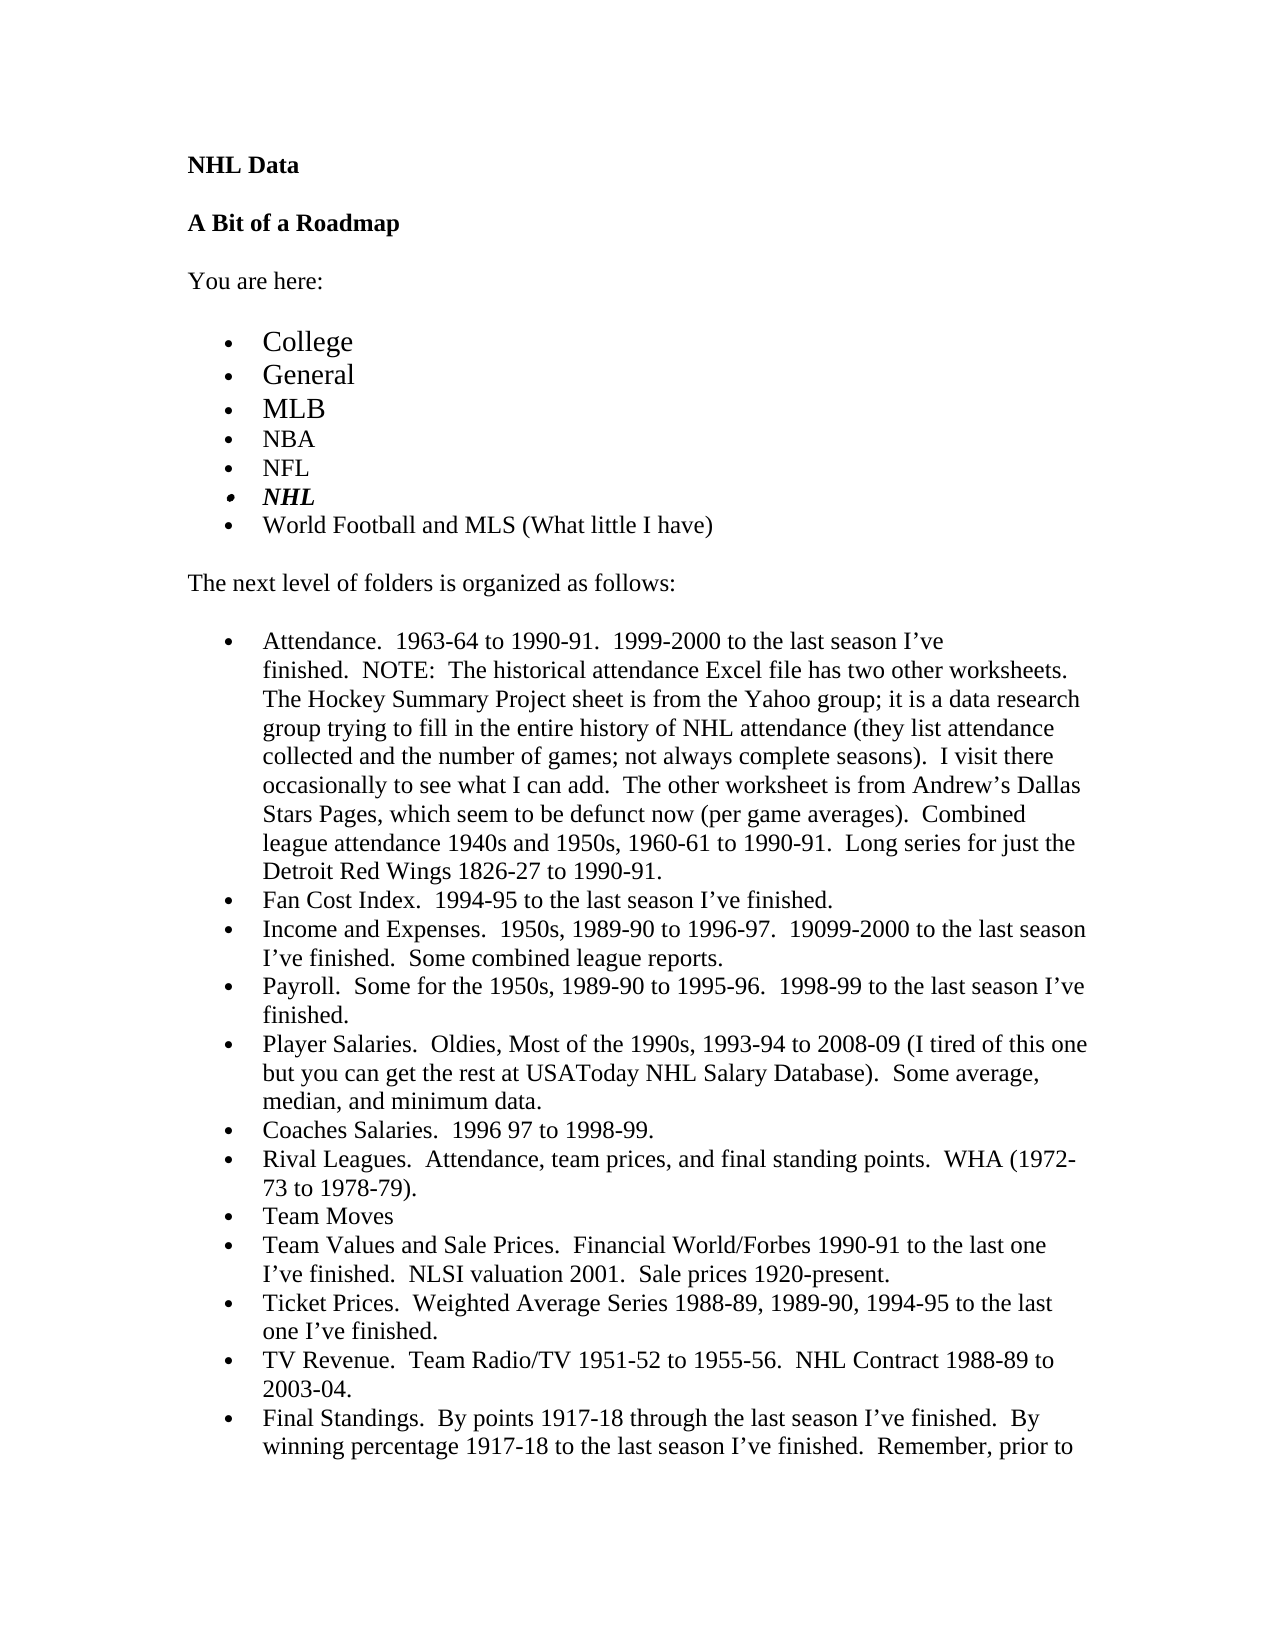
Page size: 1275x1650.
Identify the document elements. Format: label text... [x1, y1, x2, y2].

text NHL Data [187, 150, 1087, 179]
list Player Salaries. Oldies, Most of the 1990s, 1993-94 to 2008-09 (I tired of this one but you can get the rest at USAToday NHL Salary Database). Some average, median, and minimum data. [225, 1029, 1087, 1115]
list Rival Leagues. Attendance, team prices, and final standing points. WHA (1972-73 to 1978-79). [225, 1144, 1087, 1201]
list Ticket Prices. Weighted Average Series 1988-89, 1989-90, 1994-95 to the last one I’ve finished. [225, 1288, 1087, 1345]
list Fan Cost Index. 1994-95 to the last season I’ve finished. [225, 885, 1087, 914]
list Attendance. 1963-64 to 1990-91. 1999-2000 to the last season I’ve finished. NOTE: The historical attendance Excel file has two other worksheets. The Hockey Summary Project sheet is from the Yahoo group; it is a data research group trying to fill in the entire history of NHL attendance (they list attendance collected and the number of games; not always complete seasons). I visit there occasionally to see what I can add. The other worksheet is from Andrew’s Dallas Stars Pages, which seem to be defunct now (per game averages). Combined league attendance 1940s and 1950s, 1960-61 to 1990-91. Long series for just the Detroit Red Wings 1826-27 to 1990-91. [225, 626, 1087, 885]
text You are here: [187, 266, 1087, 294]
list World Football and MLS (What little I have) [225, 511, 1087, 539]
list General [225, 357, 1087, 391]
list Payroll. Some for the 1950s, 1989-90 to 1995-96. 1998-99 to the last season I’ve finished. [225, 971, 1087, 1029]
text The next level of folders is organized as follows: [187, 568, 1087, 597]
list TV Revenue. Team Radio/TV 1951-52 to 1955-56. NHL Contract 1988-89 to 2003-04. [225, 1345, 1087, 1403]
list NFL [225, 453, 1087, 482]
text A Bit of a Roadmap [187, 208, 1087, 237]
list Team Values and Sale Prices. Financial World/Forbes 1990-91 to the last one I’ve finished. NLSI valuation 2001. Sale prices 1920-present. [225, 1230, 1087, 1288]
list Team Moves [225, 1201, 1087, 1230]
list Income and Expenses. 1950s, 1989-90 to 1996-97. 19099-2000 to the last season I’ve finished. Some combined league reports. [225, 914, 1087, 971]
list College [225, 324, 1087, 357]
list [225, 1403, 1087, 1460]
list NHL [225, 482, 1087, 511]
list NBA [225, 424, 1087, 453]
list MLB [225, 391, 1087, 424]
list Coaches Salaries. 1996 97 to 1998-99. [225, 1115, 1087, 1144]
